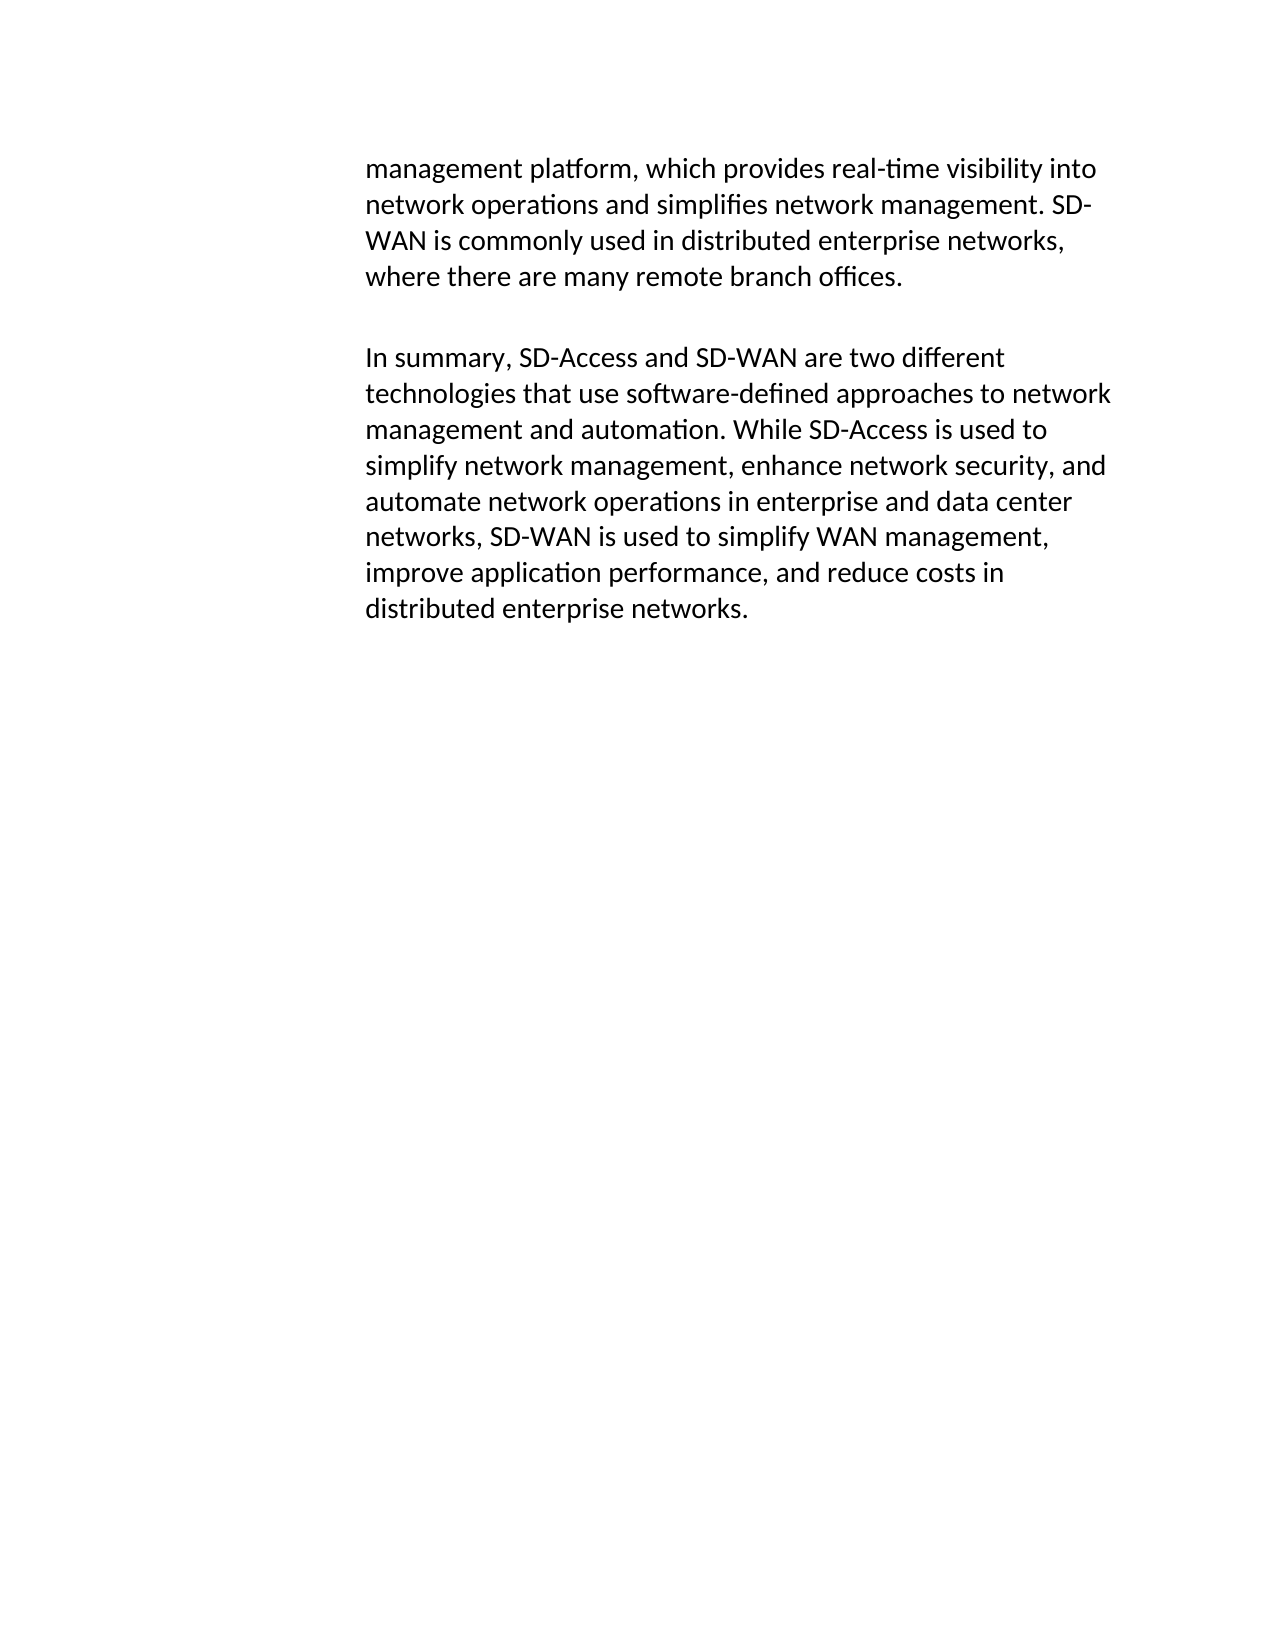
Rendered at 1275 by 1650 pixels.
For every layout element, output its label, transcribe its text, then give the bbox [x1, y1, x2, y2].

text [365, 150, 1125, 293]
text In summary, SD-Access and SD-WAN are two different technologies that use software-defined approaches to network management and automation. While SD-Access is used to simplify network management, enhance network security, and automate network operations in enterprise and data center networks, SD-WAN is used to simplify WAN management, improve application performance, and reduce costs in distributed enterprise networks. [365, 339, 1125, 626]
